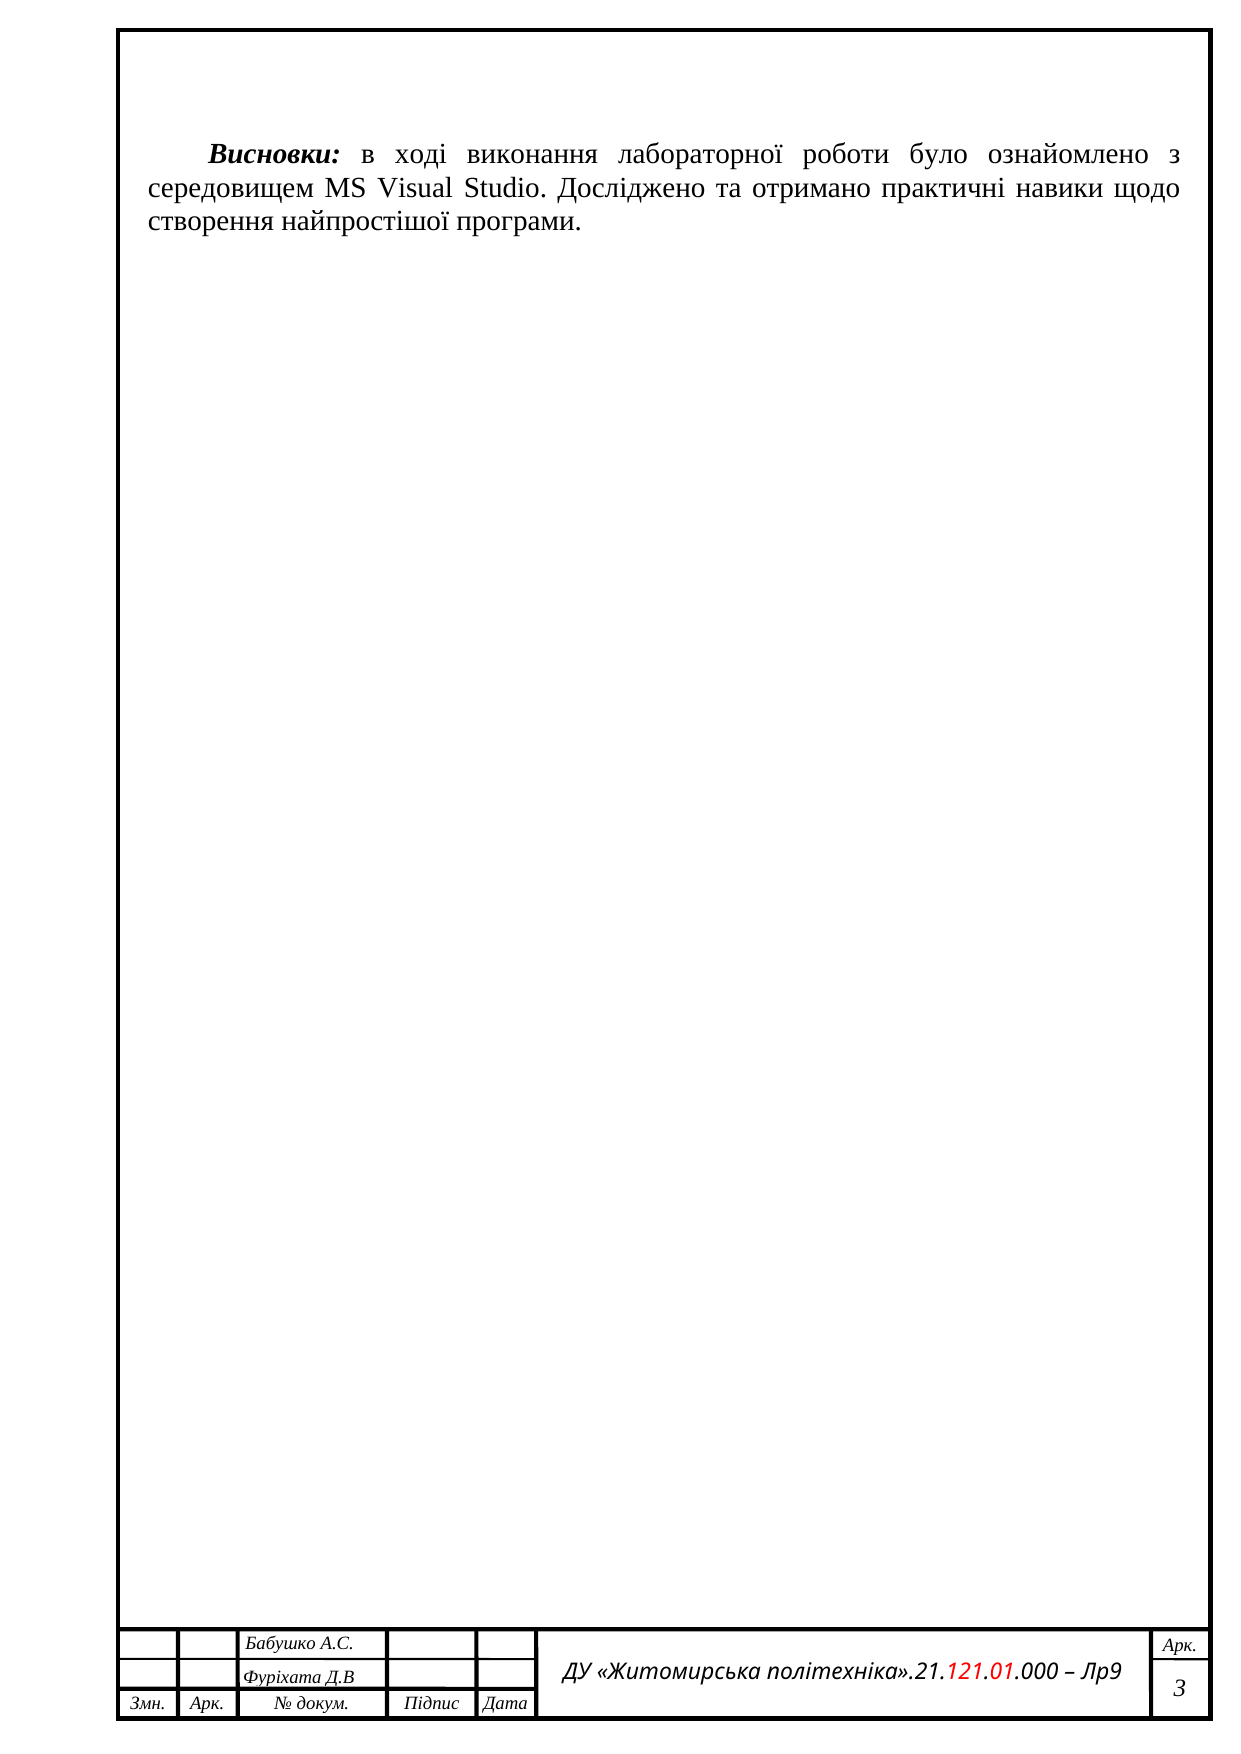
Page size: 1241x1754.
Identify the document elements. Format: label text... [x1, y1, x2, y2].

text Висновки: в ході виконання лабораторної роботи було ознайомлено з середовищем MS Visual Studio. Досліджено та отримано практичні навики щодо створення найпростішої програми. [148, 136, 1181, 237]
